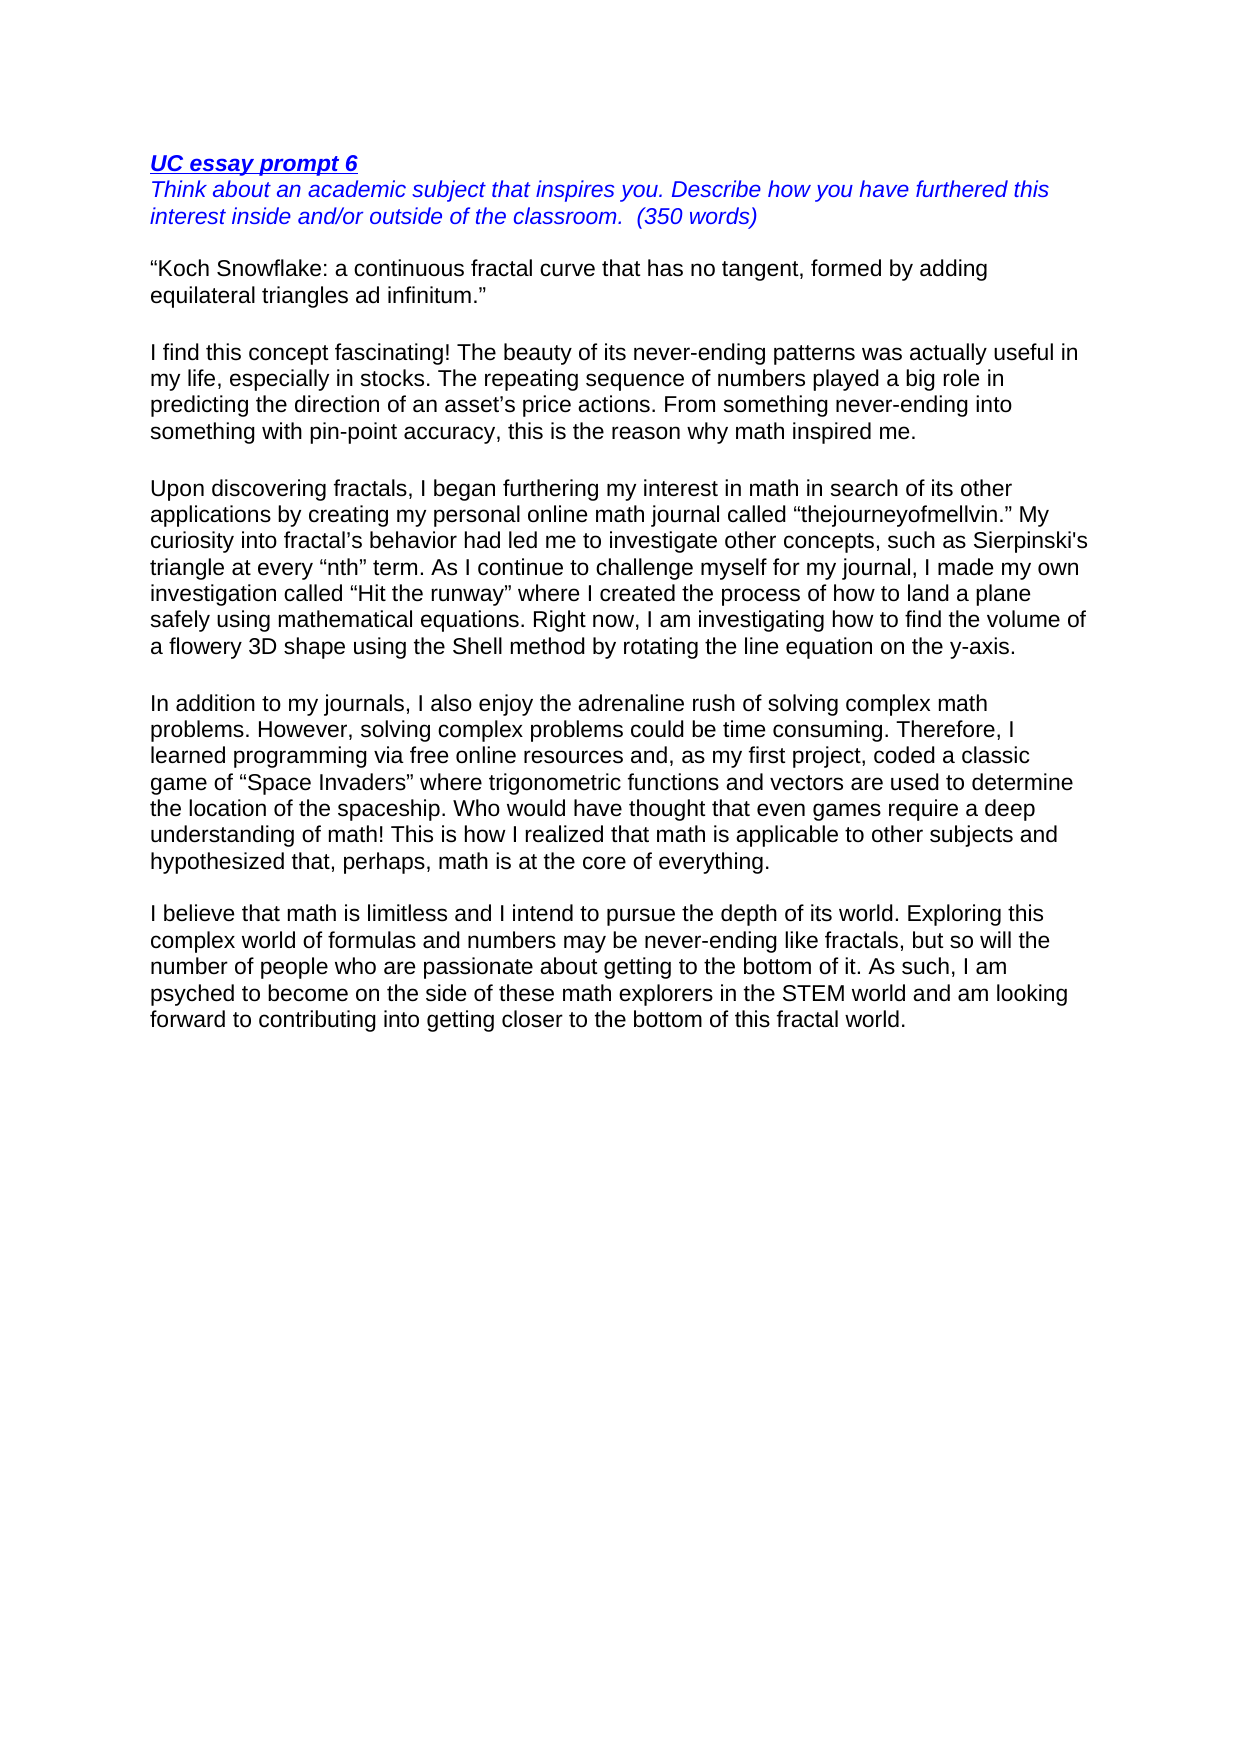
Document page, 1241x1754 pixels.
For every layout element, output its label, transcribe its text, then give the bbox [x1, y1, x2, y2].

text Think about an academic subject that inspires you. Describe how you have furthered this interest inside and/or outside of the classroom. (350 words) [150, 176, 1090, 229]
text “Koch Snowflake: a continuous fractal curve that has no tangent, formed by adding equilateral triangles ad infinitum.” [150, 255, 1090, 308]
text Upon discovering fractals, I began furthering my interest in math in search of its other applications by creating my personal online math journal called “thejourneyofmellvin.” My curiosity into fractal’s behavior had led me to investigate other concepts, such as Sierpinski's triangle at every “nth” term. As I continue to challenge myself for my journal, I made my own investigation called “Hit the runway” where I created the process of how to land a plane safely using mathematical equations. Right now, I am investigating how to find the volume of a flowery 3D shape using the Shell method by rotating the line equation on the y-axis. [150, 474, 1090, 659]
text In addition to my journals, I also enjoy the adrenaline rush of solving complex math problems. However, solving complex problems could be time consuming. Therefore, I learned programming via free online resources and, as my first project, coded a classic game of “Space Invaders” where trigonometric functions and vectors are used to determine the location of the spaceship. Who would have thought that even games require a deep understanding of math! This is how I realized that math is applicable to other subjects and hypothesized that, perhaps, math is at the core of everything. [150, 689, 1090, 874]
text I find this concept fascinating! The beauty of its never-ending patterns was actually useful in my life, especially in stocks. The repeating sequence of numbers played a big role in predicting the direction of an asset’s price actions. From something never-ending into something with pin-point accuracy, this is the reason why math inspired me. [150, 339, 1090, 444]
text UC essay prompt 6 [150, 150, 1090, 176]
text I believe that math is limitless and I intend to pursue the depth of its world. Exploring this complex world of formulas and numbers may be never-ending like fractals, but so will the number of people who are passionate about getting to the bottom of it. As such, I am psyched to become on the side of these math explorers in the STEM world and am looking forward to contributing into getting closer to the bottom of this fractal world. [150, 900, 1090, 1032]
